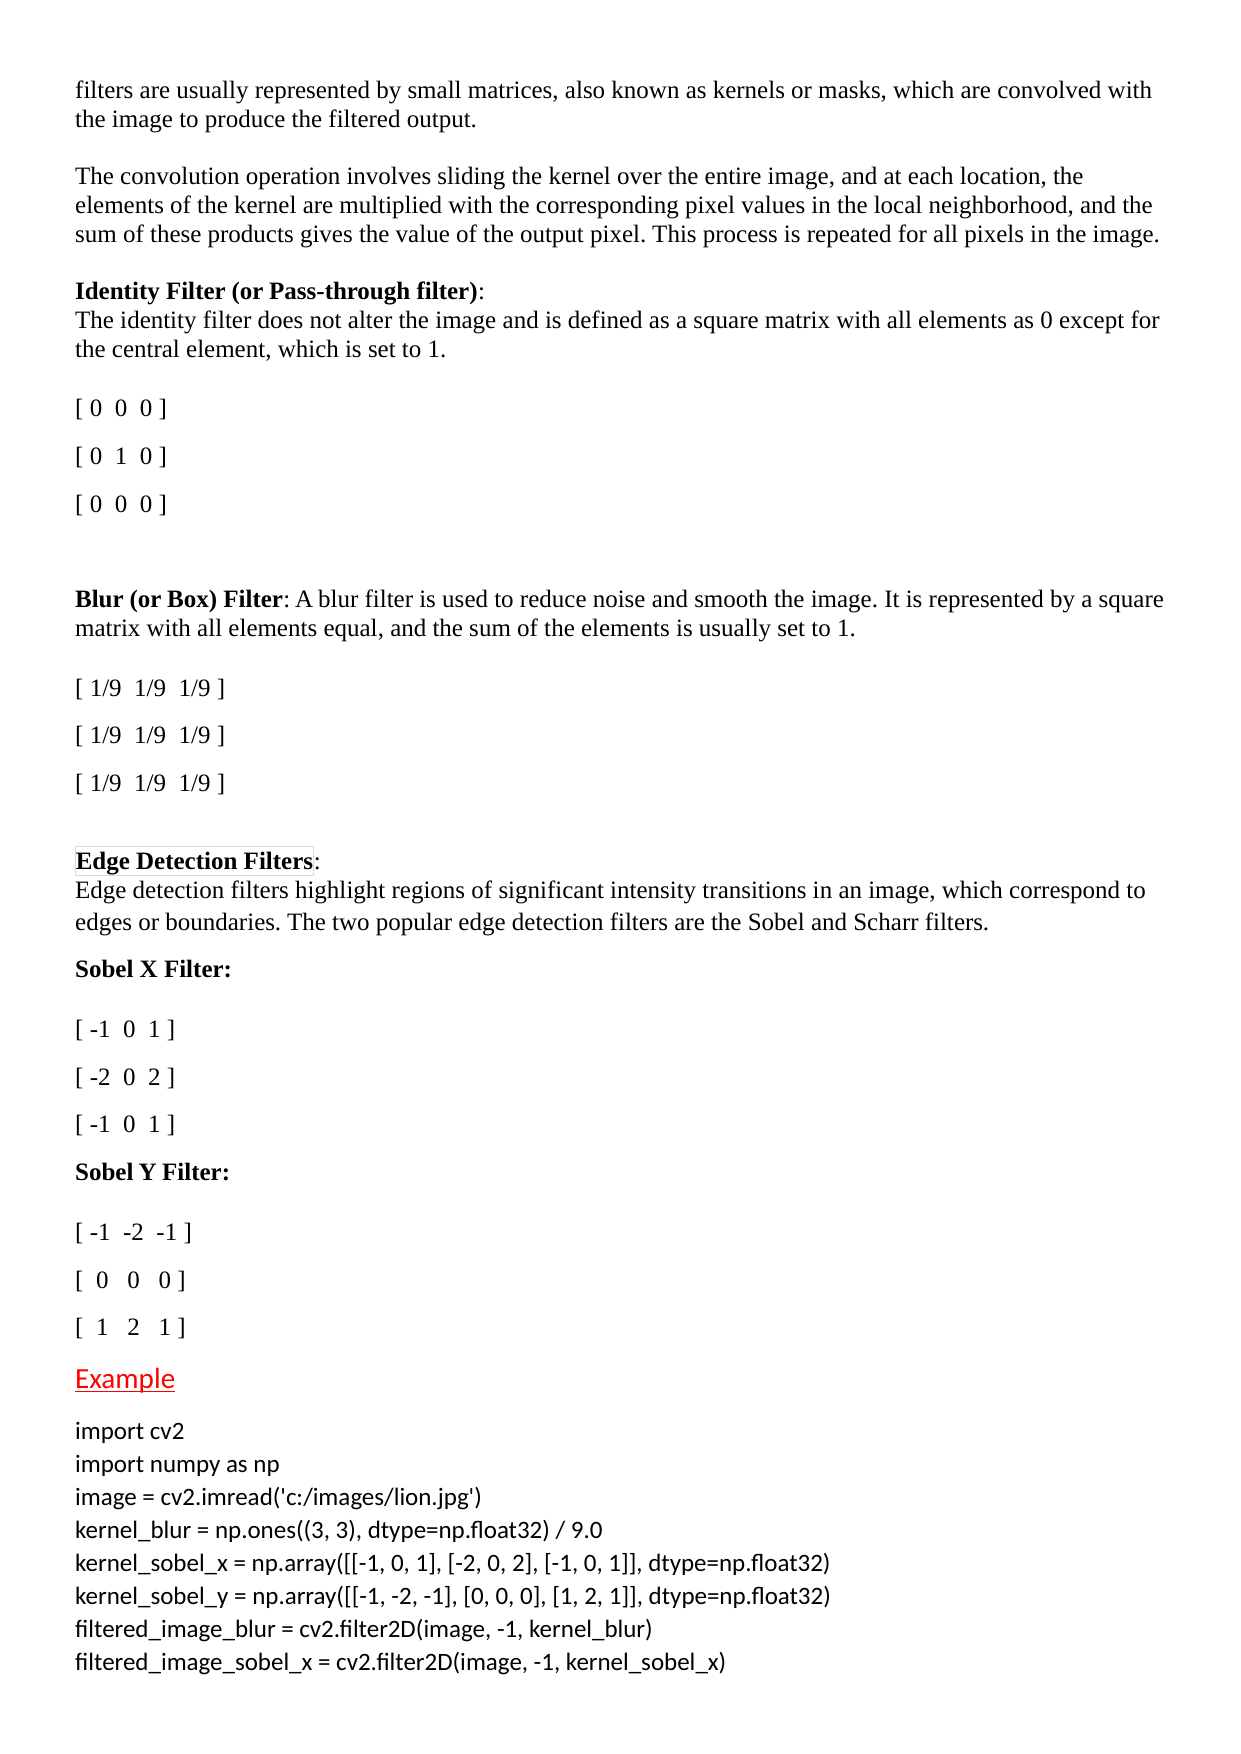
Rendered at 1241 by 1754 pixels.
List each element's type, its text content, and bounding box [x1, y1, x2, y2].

text image = cv2.imread('c:/images/lion.jpg') [75, 1481, 1165, 1512]
text Example [75, 1360, 1165, 1396]
text Sobel X Filter: [75, 954, 1165, 983]
text filtered_image_sobel_x = cv2.filter2D(image, -1, kernel_sobel_x) [75, 1646, 1165, 1676]
text [ 0 1 0 ] [75, 441, 1165, 470]
text [ -2 0 2 ] [75, 1062, 1165, 1091]
text import cv2 [75, 1415, 1165, 1446]
text The convolution operation involves sliding the kernel over the entire image, and at each location, the elements of the kernel are multiplied with the corresponding pixel values in the local neighborhood, and the sum of these products gives the value of the output pixel. This process is repeated for all pixels in the image. [75, 161, 1165, 247]
text Sobel Y Filter: [75, 1157, 1165, 1186]
text import numpy as np [75, 1448, 1165, 1479]
text [ -1 -2 -1 ] [75, 1186, 1165, 1246]
text kernel_blur = np.ones((3, 3), dtype=np.float32) / 9.0 [75, 1514, 1165, 1544]
text kernel_sobel_y = np.array([[-1, -2, -1], [0, 0, 0], [1, 2, 1]], dtype=np.float32) [75, 1580, 1165, 1610]
text [ 1/9 1/9 1/9 ] [75, 721, 1165, 749]
text Edge detection filters highlight regions of significant intensity transitions in an image, which correspond to edges or boundaries. The two popular edge detection filters are the Sobel and Scharr filters. [75, 876, 1165, 935]
text filtered_image_blur = cv2.filter2D(image, -1, kernel_blur) [75, 1613, 1165, 1643]
text [ 1/9 1/9 1/9 ] [75, 642, 1165, 702]
text [ 0 0 0 ] [75, 362, 1165, 422]
text [ -1 0 1 ] [75, 1109, 1165, 1138]
text [ 1/9 1/9 1/9 ] [75, 768, 1165, 797]
text Identity Filter (or Pass-through filter): [75, 276, 1165, 305]
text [75, 75, 1165, 132]
text [ 0 0 0 ] [75, 1265, 1165, 1293]
text [ 1 2 1 ] [75, 1312, 1165, 1341]
text [ -1 0 1 ] [75, 983, 1165, 1043]
text [ 0 0 0 ] [75, 489, 1165, 518]
text Blur (or Box) Filter: A blur filter is used to reduce noise and smooth the image. It is represented by a square matrix with all elements equal, and the sum of the elements is usually set to 1. [75, 584, 1165, 642]
text kernel_sobel_x = np.array([[-1, 0, 1], [-2, 0, 2], [-1, 0, 1]], dtype=np.float32) [75, 1547, 1165, 1577]
text Edge Detection Filters: [75, 816, 1165, 876]
text The identity filter does not alter the image and is defined as a square matrix with all elements as 0 except for the central element, which is set to 1. [75, 305, 1165, 362]
